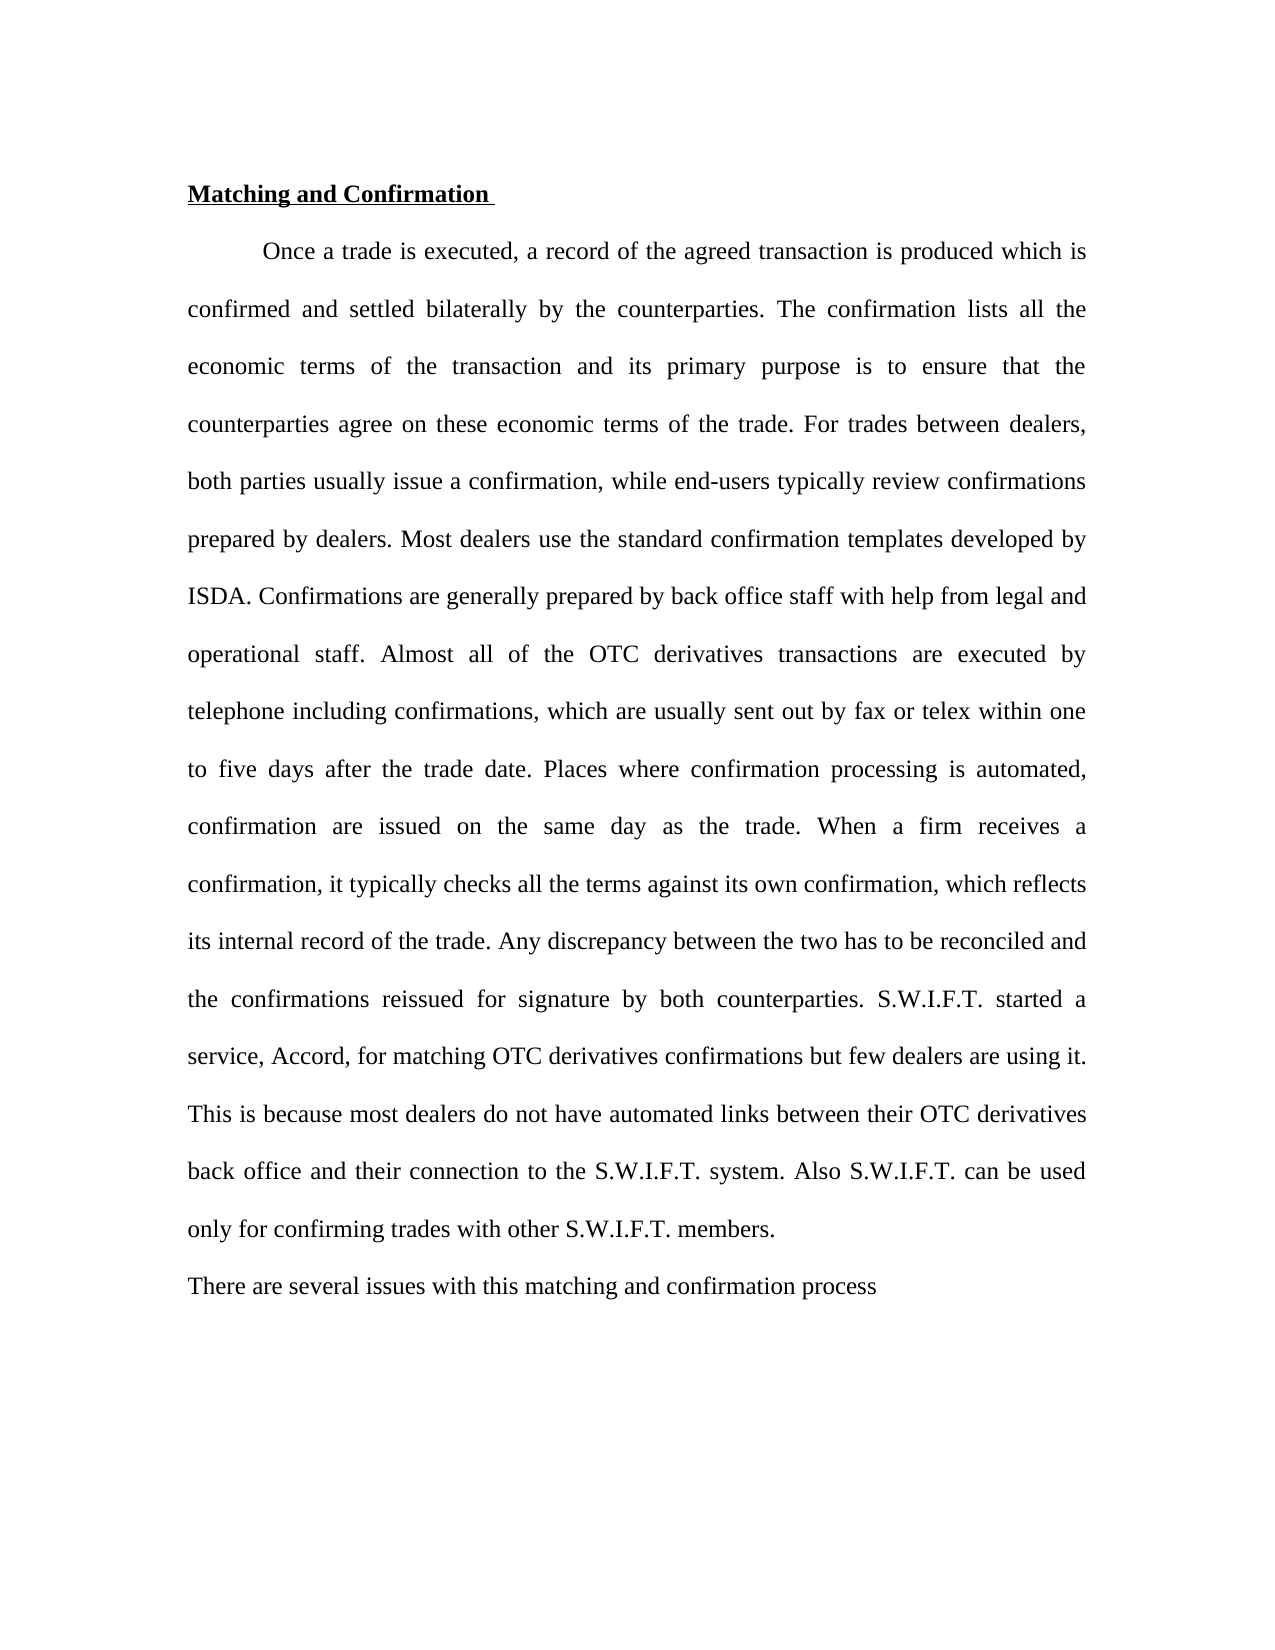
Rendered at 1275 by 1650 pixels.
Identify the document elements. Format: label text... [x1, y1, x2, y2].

text There are several issues with this matching and confirmation process [187, 1271, 1087, 1300]
text Once a trade is executed, a record of the agreed transaction is produced which is confirmed and settled bilaterally by the counterparties. The confirmation lists all the economic terms of the transaction and its primary purpose is to ensure that the counterparties agree on these economic terms of the trade. For trades between dealers, both parties usually issue a confirmation, while end-users typically review confirmations prepared by dealers. Most dealers use the standard confirmation templates developed by ISDA. Confirmations are generally prepared by back office staff with help from legal and operational staff. Almost all of the OTC derivatives transactions are executed by telephone including confirmations, which are usually sent out by fax or telex within one to five days after the trade date. Places where confirmation processing is automated, confirmation are issued on the same day as the trade. When a firm receives a confirmation, it typically checks all the terms against its own confirmation, which reflects its internal record of the trade. Any discrepancy between the two has to be reconciled and the confirmations reissued for signature by both counterparties. S.W.I.F.T. started a service, Accord, for matching OTC derivatives confirmations but few dealers are using it. This is because most dealers do not have automated links between their OTC derivatives back office and their connection to the S.W.I.F.T. system. Also S.W.I.F.T. can be used only for confirming trades with other S.W.I.F.T. members. [187, 236, 1087, 1242]
text Matching and Confirmation [187, 179, 1087, 207]
